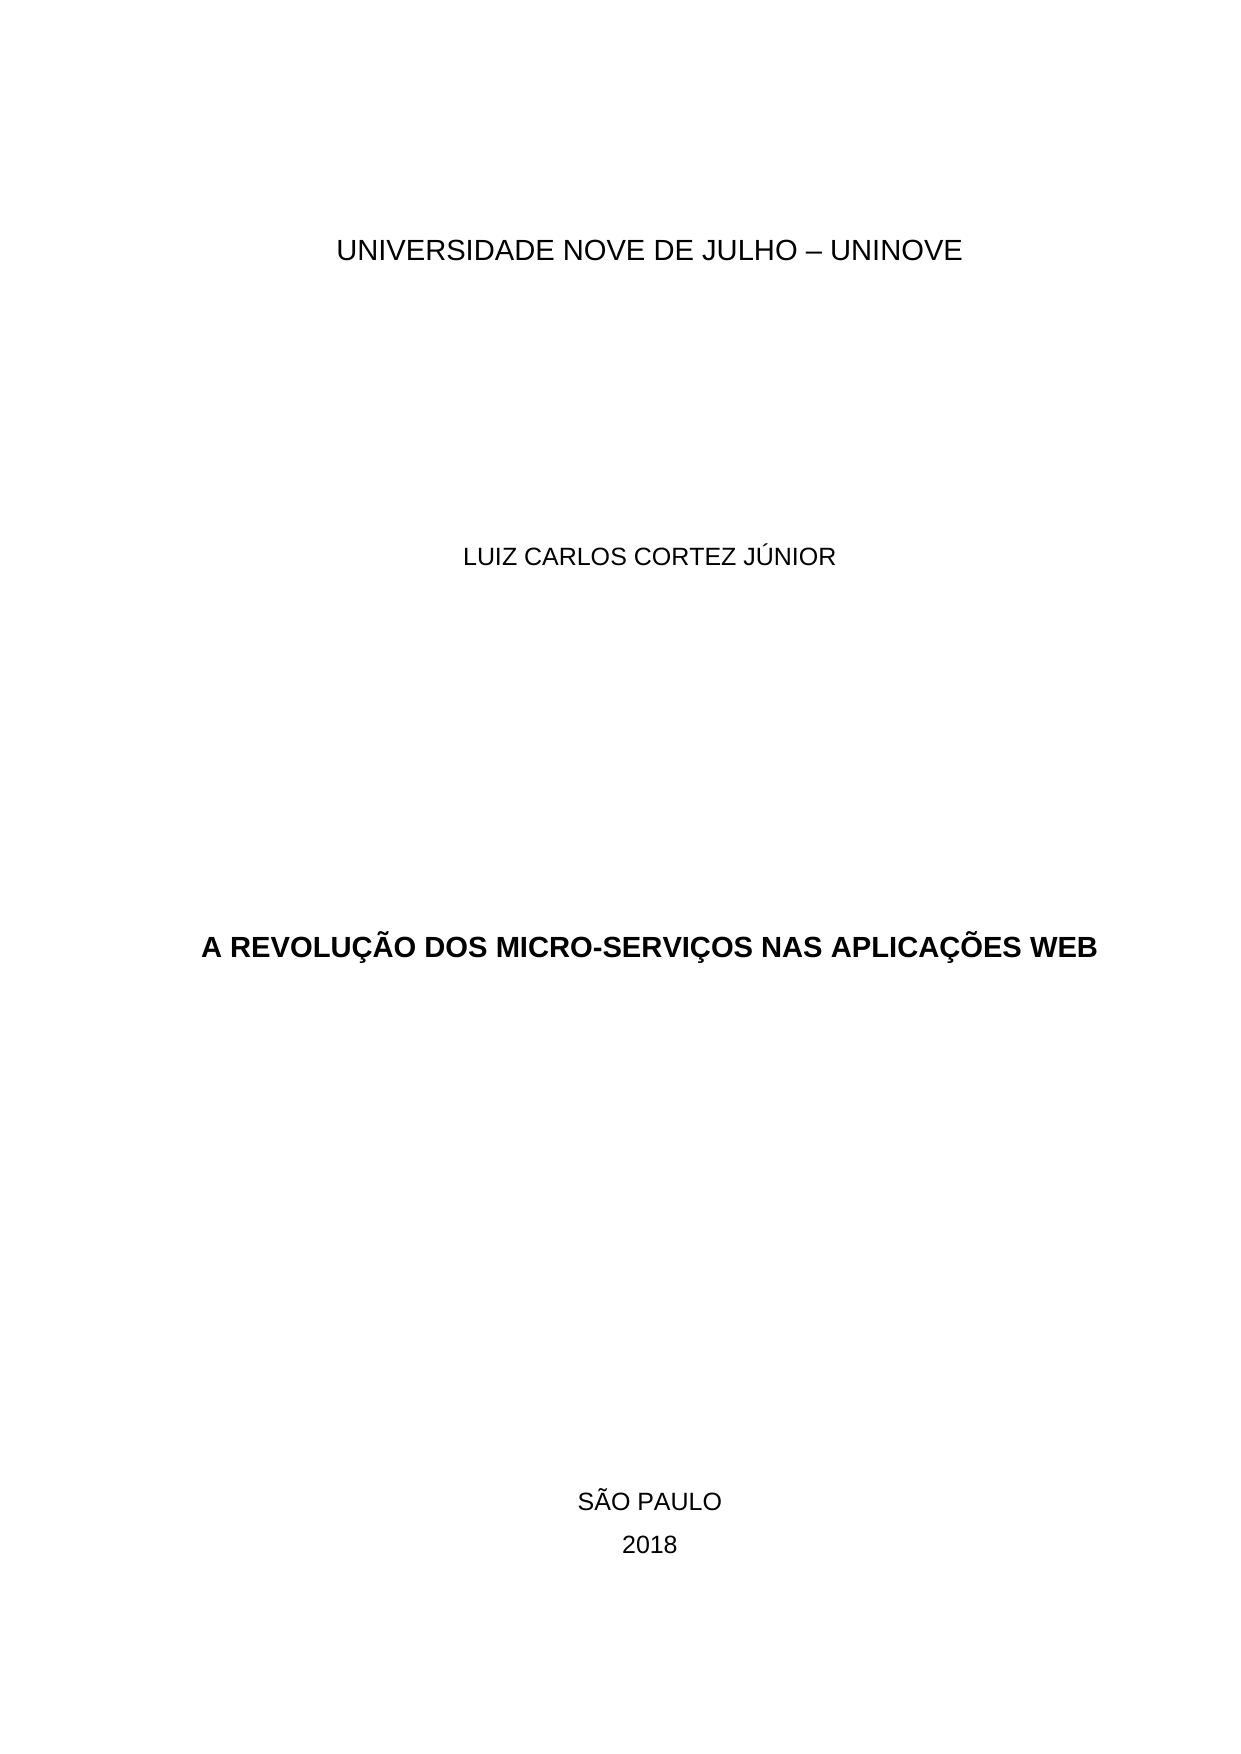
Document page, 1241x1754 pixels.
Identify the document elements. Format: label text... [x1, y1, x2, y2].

text São Paulo [177, 1487, 1122, 1516]
text LUIZ CARLOS CORTEZ JÚNIOR [177, 542, 1122, 571]
text UNIVERSIDADE NOVE DE JULHO – UNINOVE [177, 233, 1122, 266]
text a REVOLUÇÃO DOS MICRO-SERVIÇOS NAS APLICAÇÕES WEB [177, 930, 1122, 963]
text 2018 [177, 1530, 1122, 1559]
